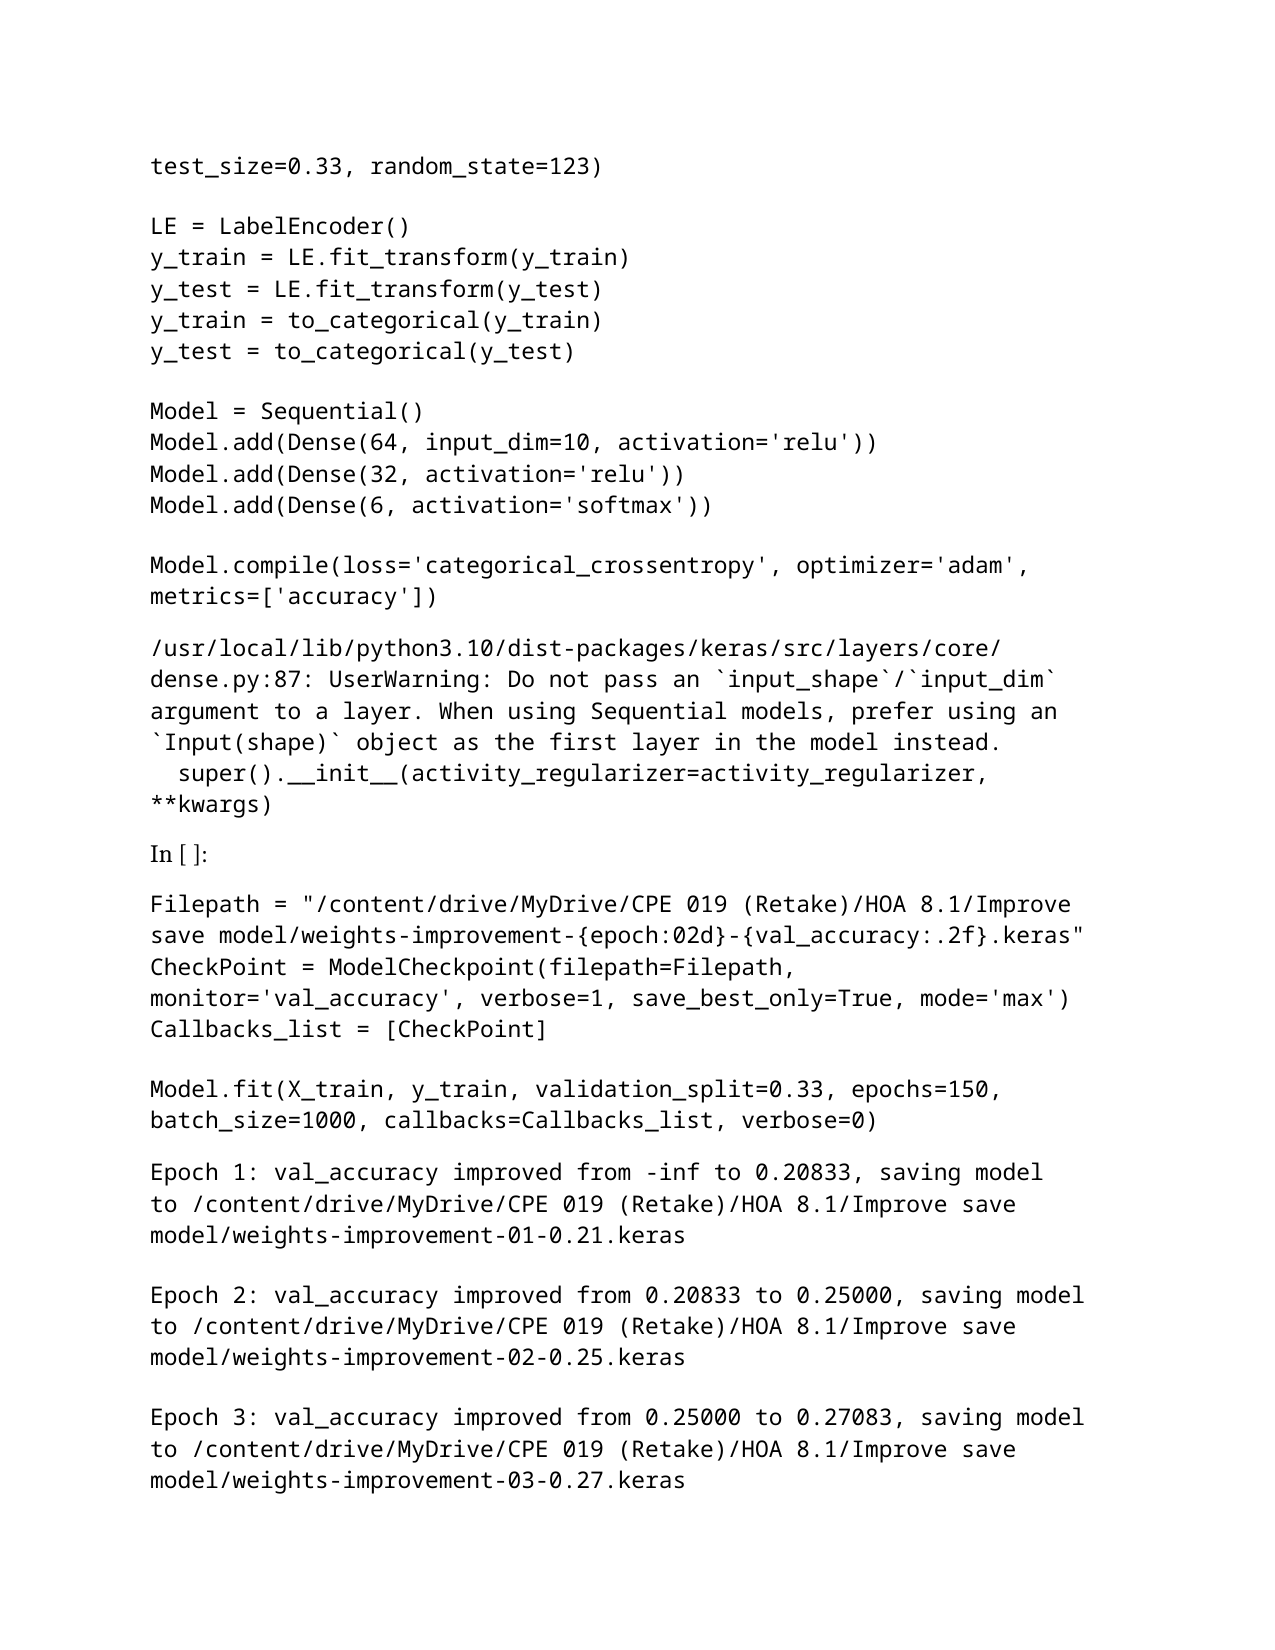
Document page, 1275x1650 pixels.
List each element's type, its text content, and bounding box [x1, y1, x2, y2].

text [150, 1156, 1125, 1495]
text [150, 150, 1125, 611]
text In [ ]: [150, 840, 1125, 869]
text /usr/local/lib/python3.10/dist-packages/keras/src/layers/core/dense.py:87: UserWarning: Do not pass an `input_shape`/`input_dim` argument to a layer. When using Sequential models, prefer using an `Input(shape)` object as the first layer in the model instead. super().__init__(activity_regularizer=activity_regularizer, **kwargs) [150, 632, 1125, 819]
text Filepath = "/content/drive/MyDrive/CPE 019 (Retake)/HOA 8.1/Improve save model/weights-improvement-{epoch:02d}-{val_accuracy:.2f}.keras" CheckPoint = ModelCheckpoint(filepath=Filepath, monitor='val_accuracy', verbose=1, save_best_only=True, mode='max') Callbacks_list = [CheckPoint] Model.fit(X_train, y_train, validation_split=0.33, epochs=150, batch_size=1000, callbacks=Callbacks_list, verbose=0) [150, 888, 1125, 1135]
